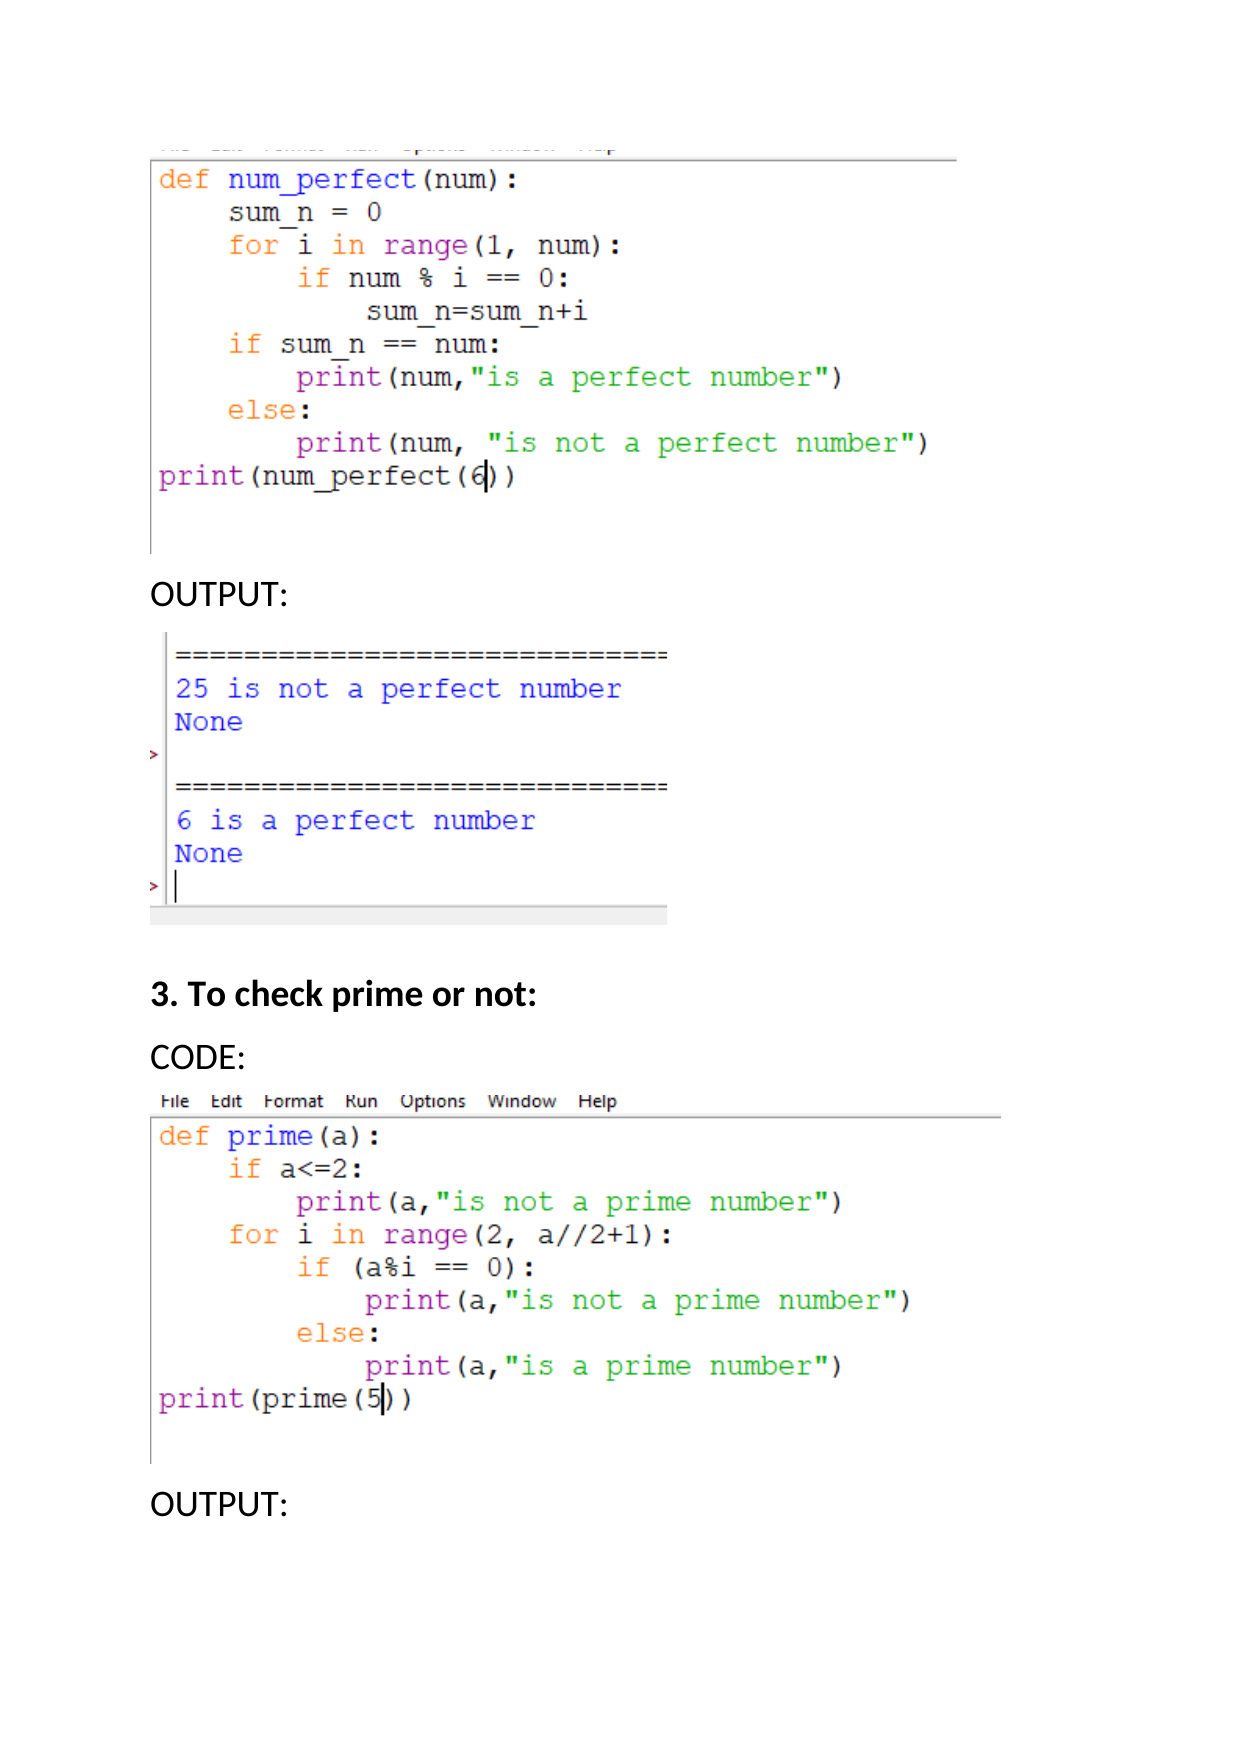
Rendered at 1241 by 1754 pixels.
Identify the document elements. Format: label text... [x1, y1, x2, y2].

text OUTPUT: [150, 570, 1090, 616]
text OUTPUT: [150, 1480, 1090, 1526]
picture [150, 632, 668, 925]
picture [150, 150, 957, 554]
text CODE: [150, 1033, 1090, 1078]
text 3. To check prime or not: [150, 970, 1090, 1016]
picture [150, 1095, 1002, 1464]
